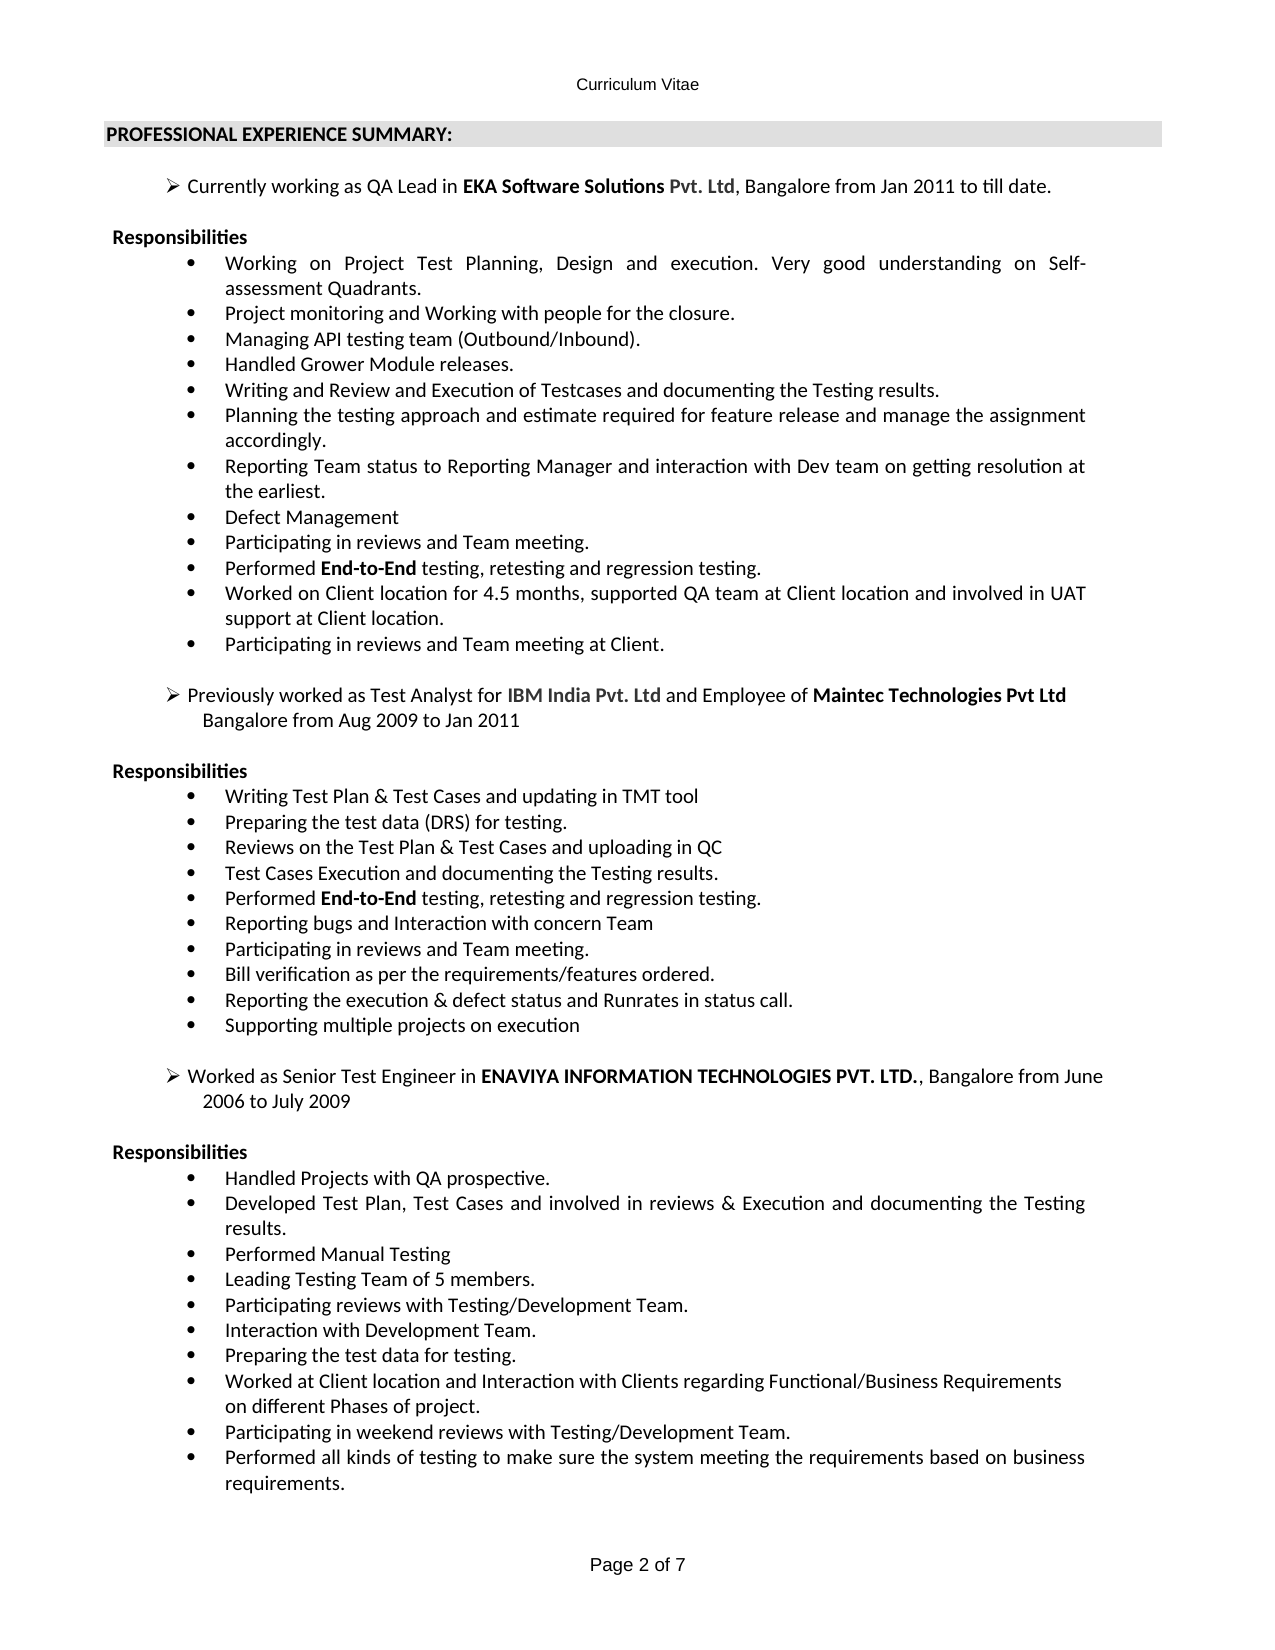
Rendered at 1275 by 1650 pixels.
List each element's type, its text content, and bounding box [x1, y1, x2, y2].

list Participating in reviews and Team meeting. [187, 529, 1108, 555]
list Reporting bugs and Interaction with concern Team [187, 911, 1087, 936]
subtitle Responsibilities [112, 1139, 1087, 1165]
list Working on Project Test Planning, Design and execution. Very good understanding on Self-assessment Quadrants. [187, 250, 1087, 301]
list Managing API testing team (Outbound/Inbound). [187, 326, 1087, 351]
list Performed End-to-End testing, retesting and regression testing. [187, 555, 1087, 580]
list Reviews on the Test Plan & Test Cases and uploading in QC [187, 834, 1087, 860]
list Performed all kinds of testing to make sure the system meeting the requirements based on business requirements. [187, 1444, 1087, 1495]
subtitle Responsibilities [112, 224, 1087, 250]
list Writing Test Plan & Test Cases and updating in TMT tool [187, 783, 1087, 809]
list Preparing the test data (DRS) for testing. [187, 809, 1087, 834]
list Project monitoring and Working with people for the closure. [187, 301, 1087, 326]
list Worked as Senior Test Engineer in ENAVIYA INFORMATION TECHNOLOGIES PVT. LTD., Bangalore from June 2006 to July 2009 [165, 1063, 1108, 1114]
list Test Cases Execution and documenting the Testing results. [187, 860, 1087, 885]
list Worked at Client location and Interaction with Clients regarding Functional/Business Requirements on different Phases of project. [187, 1368, 1087, 1419]
list Leading Testing Team of 5 members. [187, 1266, 1087, 1292]
list Writing and Review and Execution of Testcases and documenting the Testing results. [187, 377, 1087, 402]
list Participating reviews with Testing/Development Team. [187, 1292, 1087, 1317]
list Performed Manual Testing [187, 1241, 1087, 1266]
list Defect Management [187, 504, 1108, 529]
list Planning the testing approach and estimate required for feature release and manage the assignment accordingly. [187, 402, 1087, 453]
list Worked on Client location for 4.5 months, supported QA team at Client location and involved in UAT support at Client location. [187, 580, 1087, 631]
list Performed End-to-End testing, retesting and regression testing. [187, 885, 1087, 911]
list Handled Grower Module releases. [187, 351, 1087, 377]
list Reporting the execution & defect status and Runrates in status call. [187, 987, 1087, 1012]
list Previously worked as Test Analyst for IBM India Pvt. Ltd and Employee of Maintec Technologies Pvt Ltd Bangalore from Aug 2009 to Jan 2011 [165, 682, 1108, 733]
list Participating in reviews and Team meeting at Client. [187, 631, 1087, 656]
list Interaction with Development Team. [187, 1317, 1087, 1343]
list Handled Projects with QA prospective. [187, 1165, 1087, 1190]
list Currently working as QA Lead in EKA Software Solutions Pvt. Ltd, Bangalore from Jan 2011 to till date. [165, 173, 1108, 199]
table_header PROFESSIONAL EXPERIENCE SUMMARY: [104, 121, 1162, 147]
subtitle Responsibilities [112, 758, 1087, 783]
list Developed Test Plan, Test Cases and involved in reviews & Execution and documenting the Testing results. [187, 1190, 1087, 1241]
list Participating in reviews and Team meeting. [187, 936, 1087, 961]
list Participating in weekend reviews with Testing/Development Team. [187, 1419, 1087, 1444]
list Supporting multiple projects on execution [187, 1012, 1087, 1038]
list Preparing the test data for testing. [187, 1343, 1087, 1368]
list Bill verification as per the requirements/features ordered. [187, 961, 1087, 987]
list Reporting Team status to Reporting Manager and interaction with Dev team on getting resolution at the earliest. [187, 453, 1087, 504]
